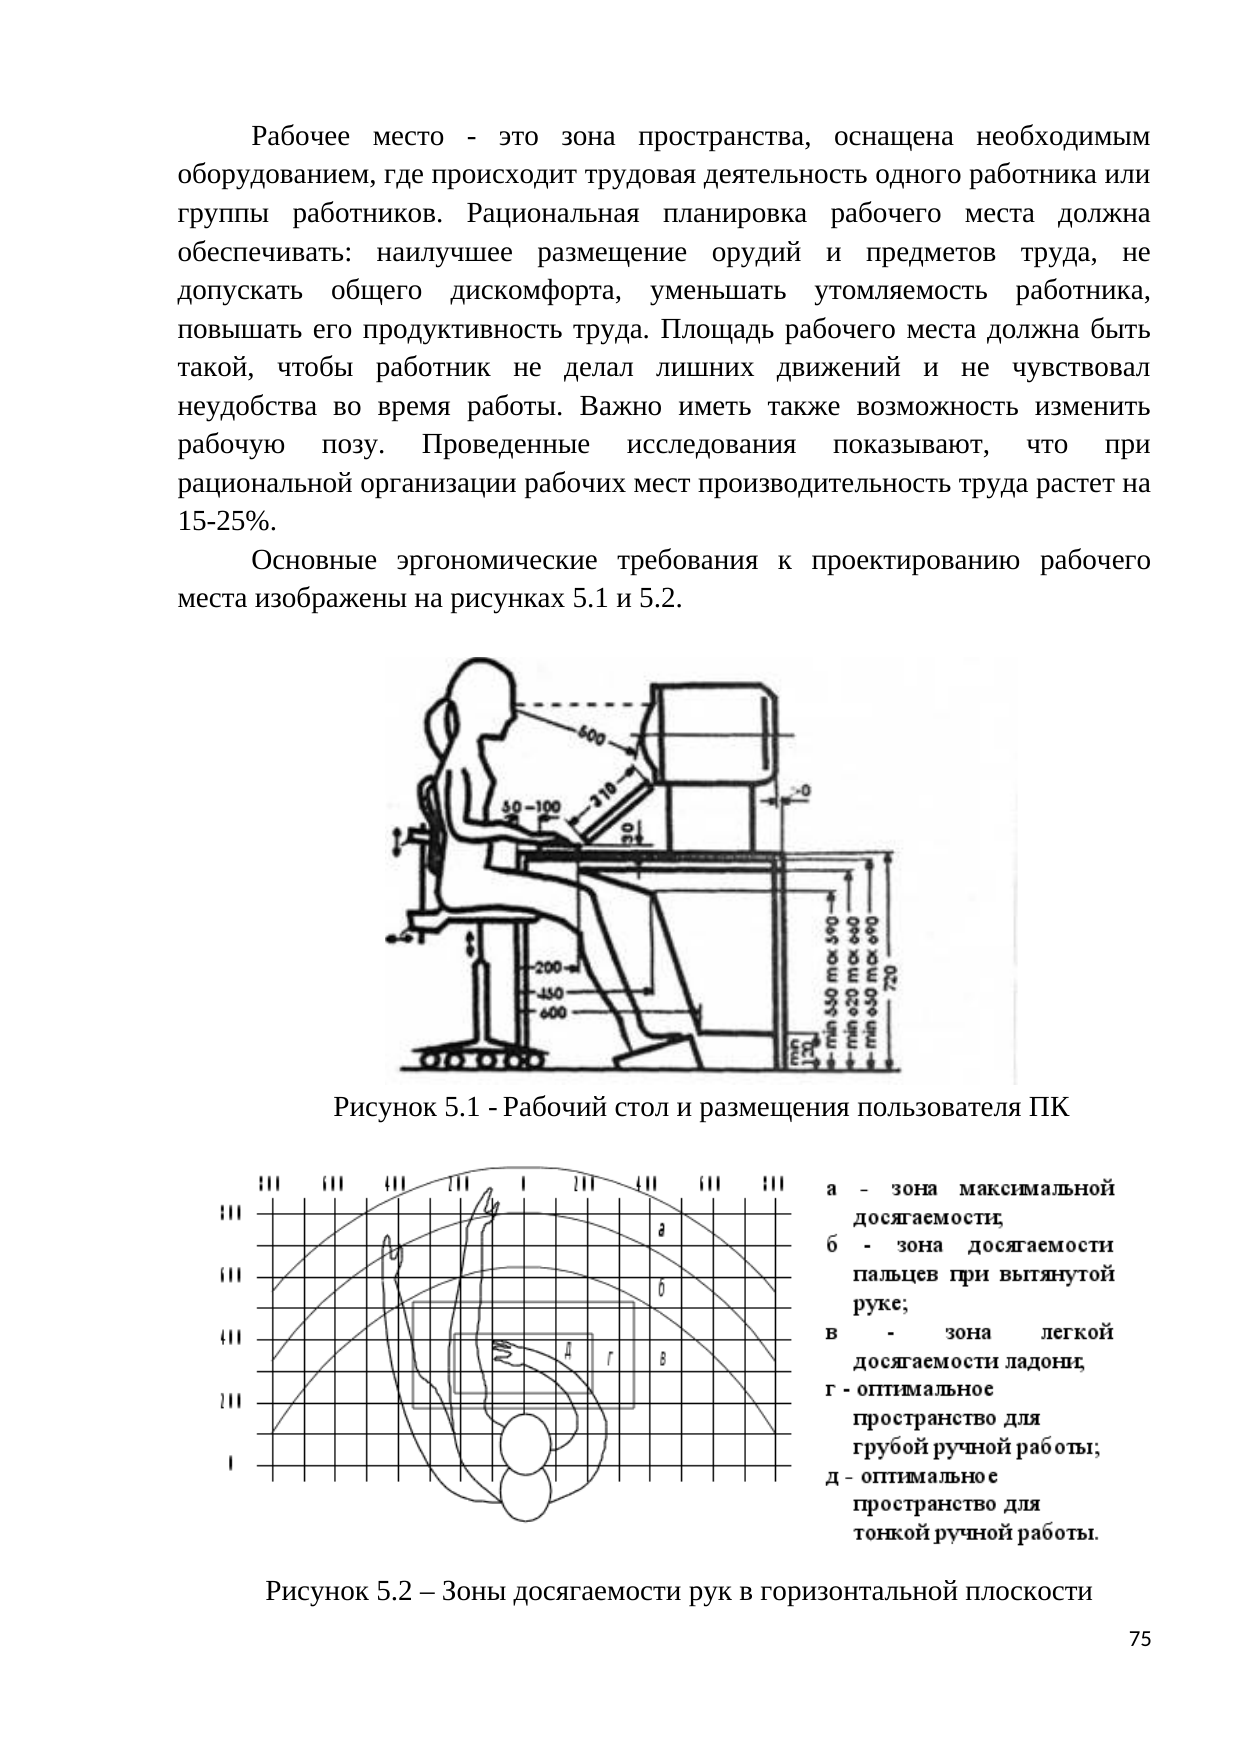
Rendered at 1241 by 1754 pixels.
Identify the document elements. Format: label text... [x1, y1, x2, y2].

text Рисунок 5.2 – Зоны досягаемости рук в горизонтальной плоскости [177, 1573, 1152, 1607]
picture [385, 657, 1018, 1085]
picture [206, 1165, 1181, 1569]
text Рабочее место - это зона пространства, оснащена необходимым оборудованием, где происходит трудовая деятельность одного работника или группы работников. Рациональная планировка рабочего места должна обеспечивать: наилучшее размещение орудий и предметов труда, не допускать общего дискомфорта, уменьшать утомляемость работника, повышать его продуктивность труда. Площадь рабочего места должна быть такой, чтобы работник не делал лишних движений и не чувствовал неудобства во время работы. Важно иметь также возможность изменить рабочую позу. Проведенные исследования показывают, что при рациональной организации рабочих мест производительность труда растет на 15-25%. [177, 118, 1152, 537]
text Рисунок 5.1 - Рабочий стол и размещения пользователя ПК [177, 1089, 1152, 1122]
text Основные эргономические требования к проектированию рабочего места изображены на рисунках 5.1 и 5.2. [177, 542, 1152, 614]
